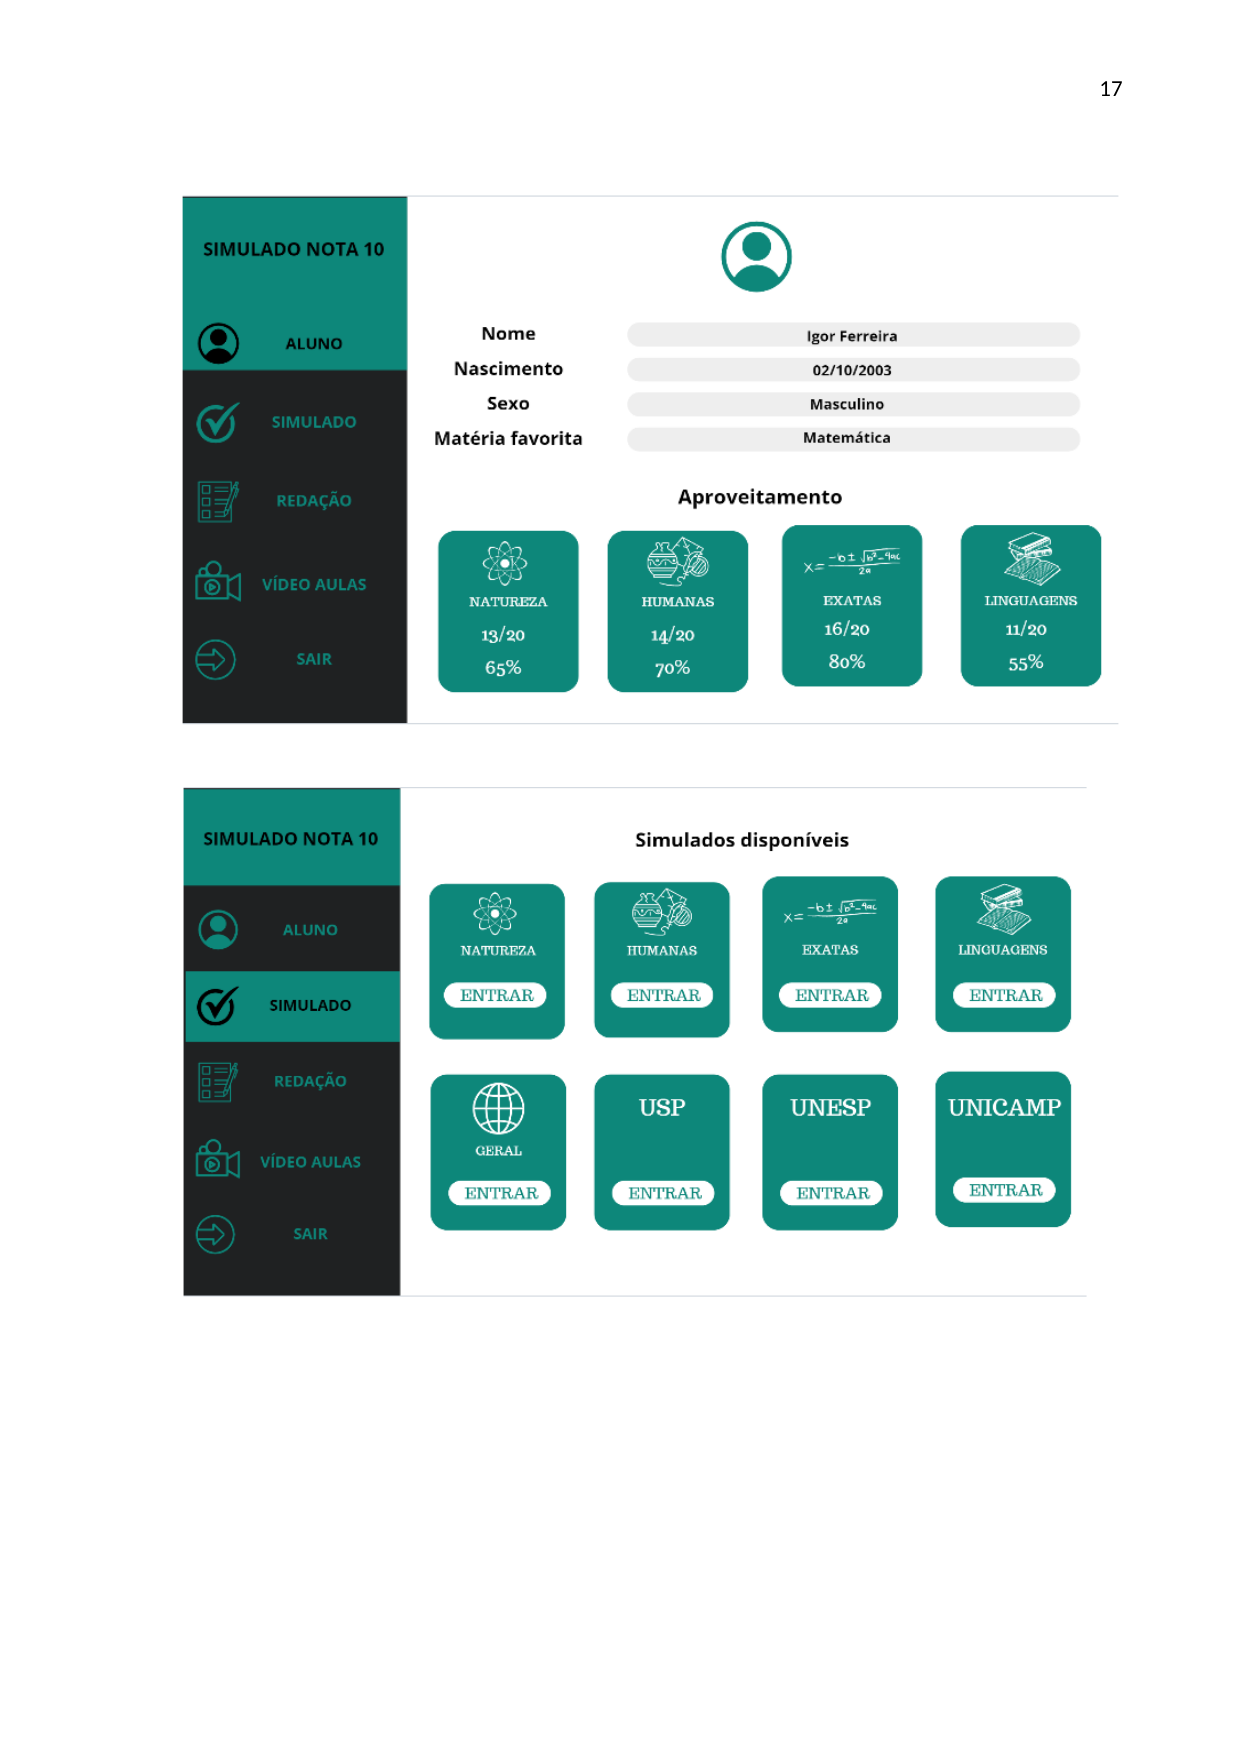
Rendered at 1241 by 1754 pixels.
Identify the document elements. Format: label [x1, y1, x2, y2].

picture [177, 786, 1123, 1300]
picture [177, 192, 1123, 730]
